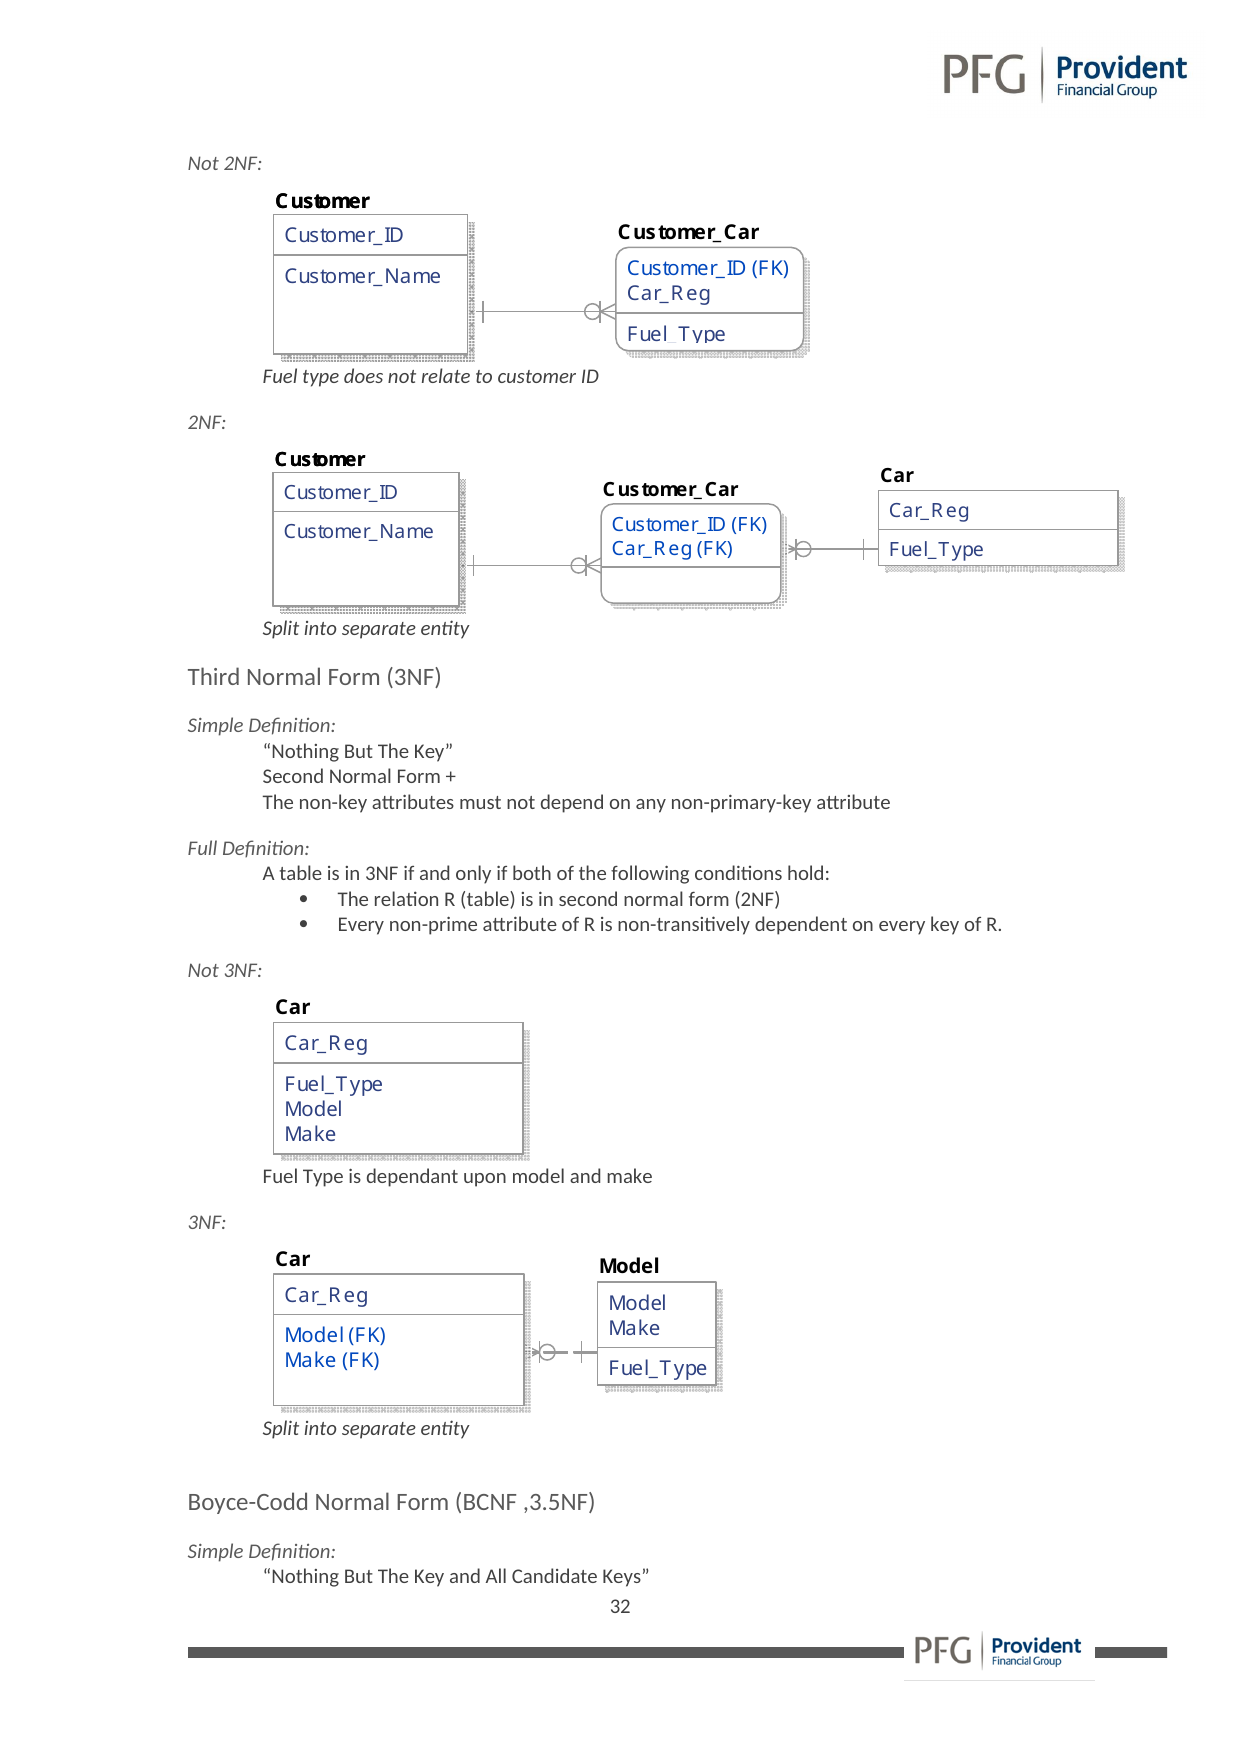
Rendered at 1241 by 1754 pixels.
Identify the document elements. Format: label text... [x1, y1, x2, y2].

text Fuel Type is dependant upon model and make [262, 1163, 1053, 1188]
picture [187, 1618, 1168, 1681]
subtitle Simple Definition: [187, 713, 1053, 738]
text “Nothing But The Key” [187, 738, 1053, 763]
text Fuel type does not relate to customer ID [187, 363, 1053, 389]
list The relation R (table) is in second normal form (2NF) [300, 886, 1053, 911]
subtitle Boyce-Codd Normal Form (BCNF ,3.5NF) [187, 1486, 1053, 1517]
text Second Normal Form + [262, 763, 1053, 789]
subtitle 3NF: [187, 1209, 1053, 1235]
subtitle 2NF: [187, 409, 1053, 435]
subtitle Simple Definition: [187, 1538, 1053, 1563]
text Split into separate entity [187, 1415, 1053, 1440]
text A table is in 3NF if and only if both of the following conditions hold: [262, 861, 1053, 886]
subtitle Not 3NF: [187, 958, 1053, 983]
list Every non-prime attribute of R is non-transitively dependent on every key of R. [300, 911, 1053, 937]
text The non-key attributes must not depend on any non-primary-key attribute [262, 789, 1053, 814]
subtitle Third Normal Form (3NF) [187, 661, 1053, 692]
picture [927, 30, 1207, 118]
subtitle Full Definition: [187, 835, 1053, 861]
text “Nothing But The Key and All Candidate Keys” [187, 1563, 1053, 1589]
text Split into separate entity [262, 616, 1053, 641]
subtitle Not 2NF: [187, 150, 1053, 175]
